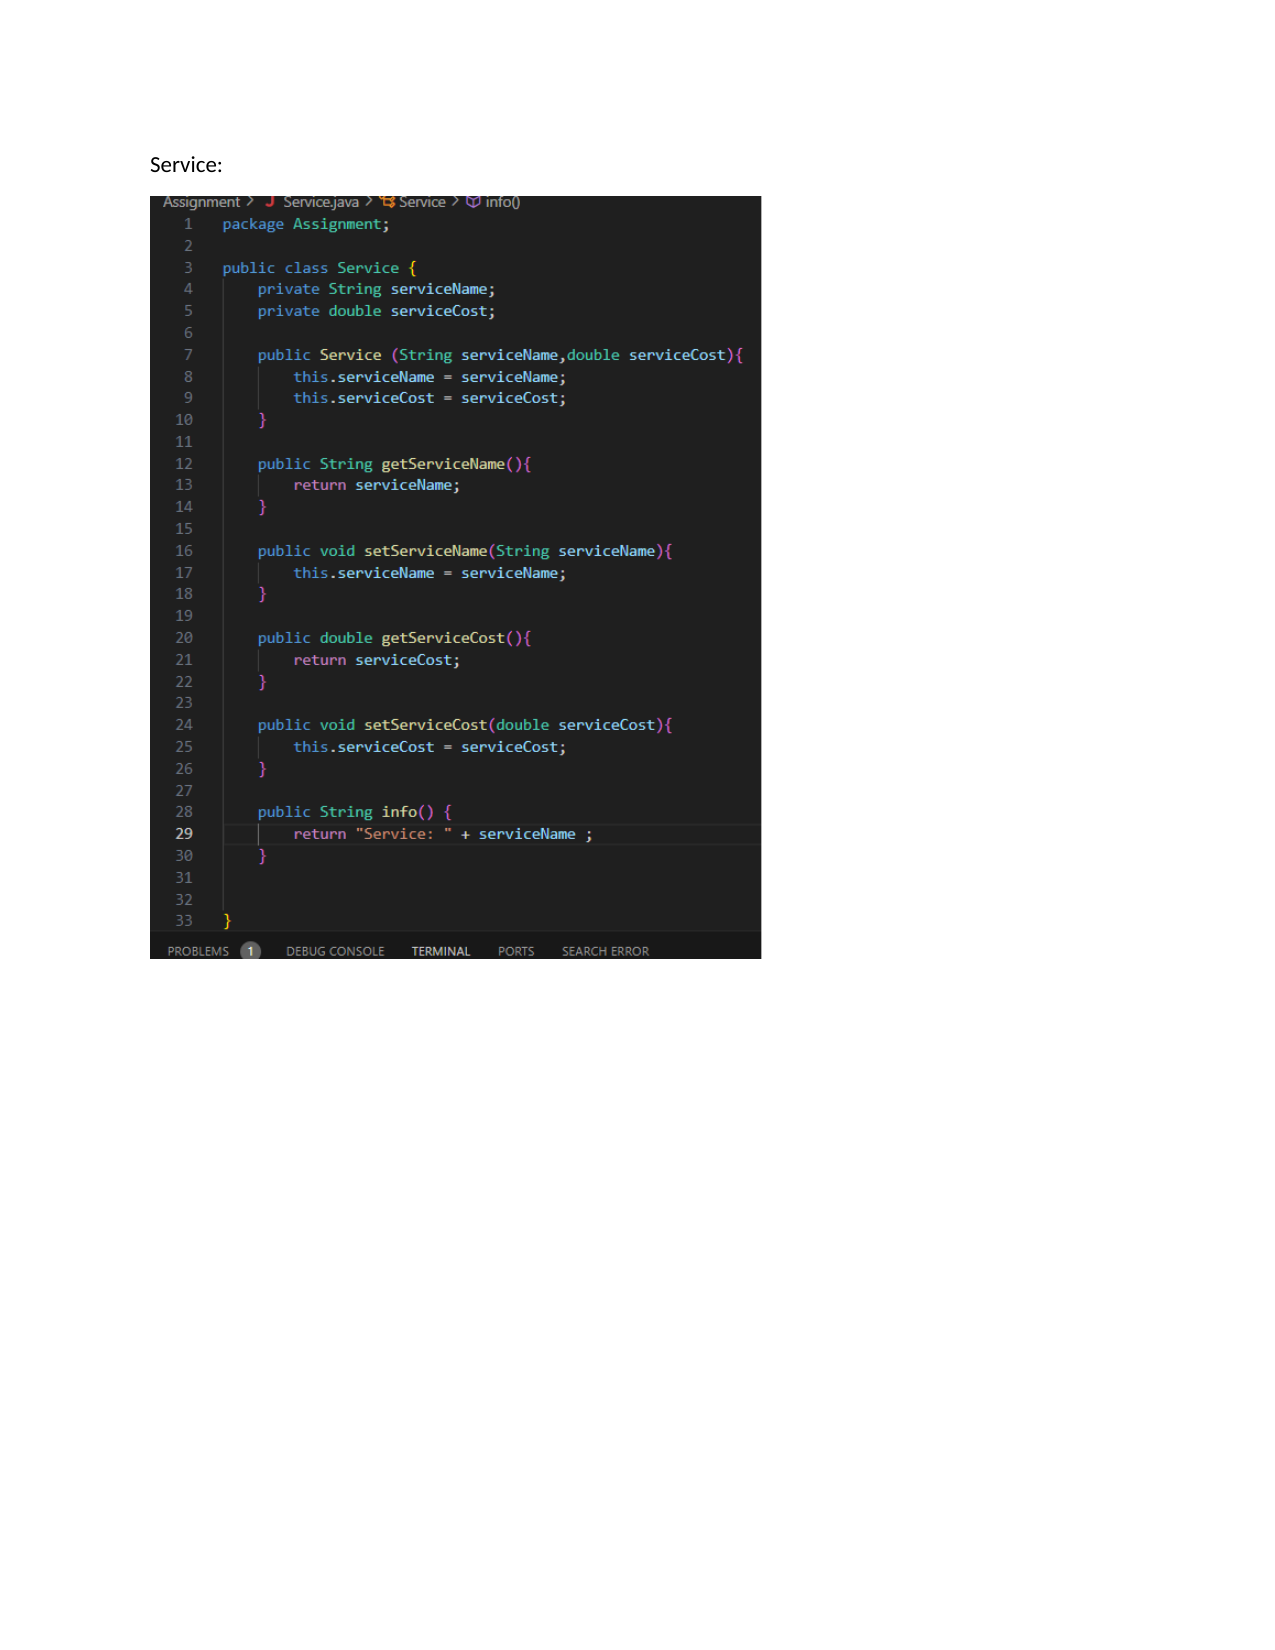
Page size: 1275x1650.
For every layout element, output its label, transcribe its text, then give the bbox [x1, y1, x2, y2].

picture [150, 196, 762, 959]
text Service: [150, 150, 1125, 178]
